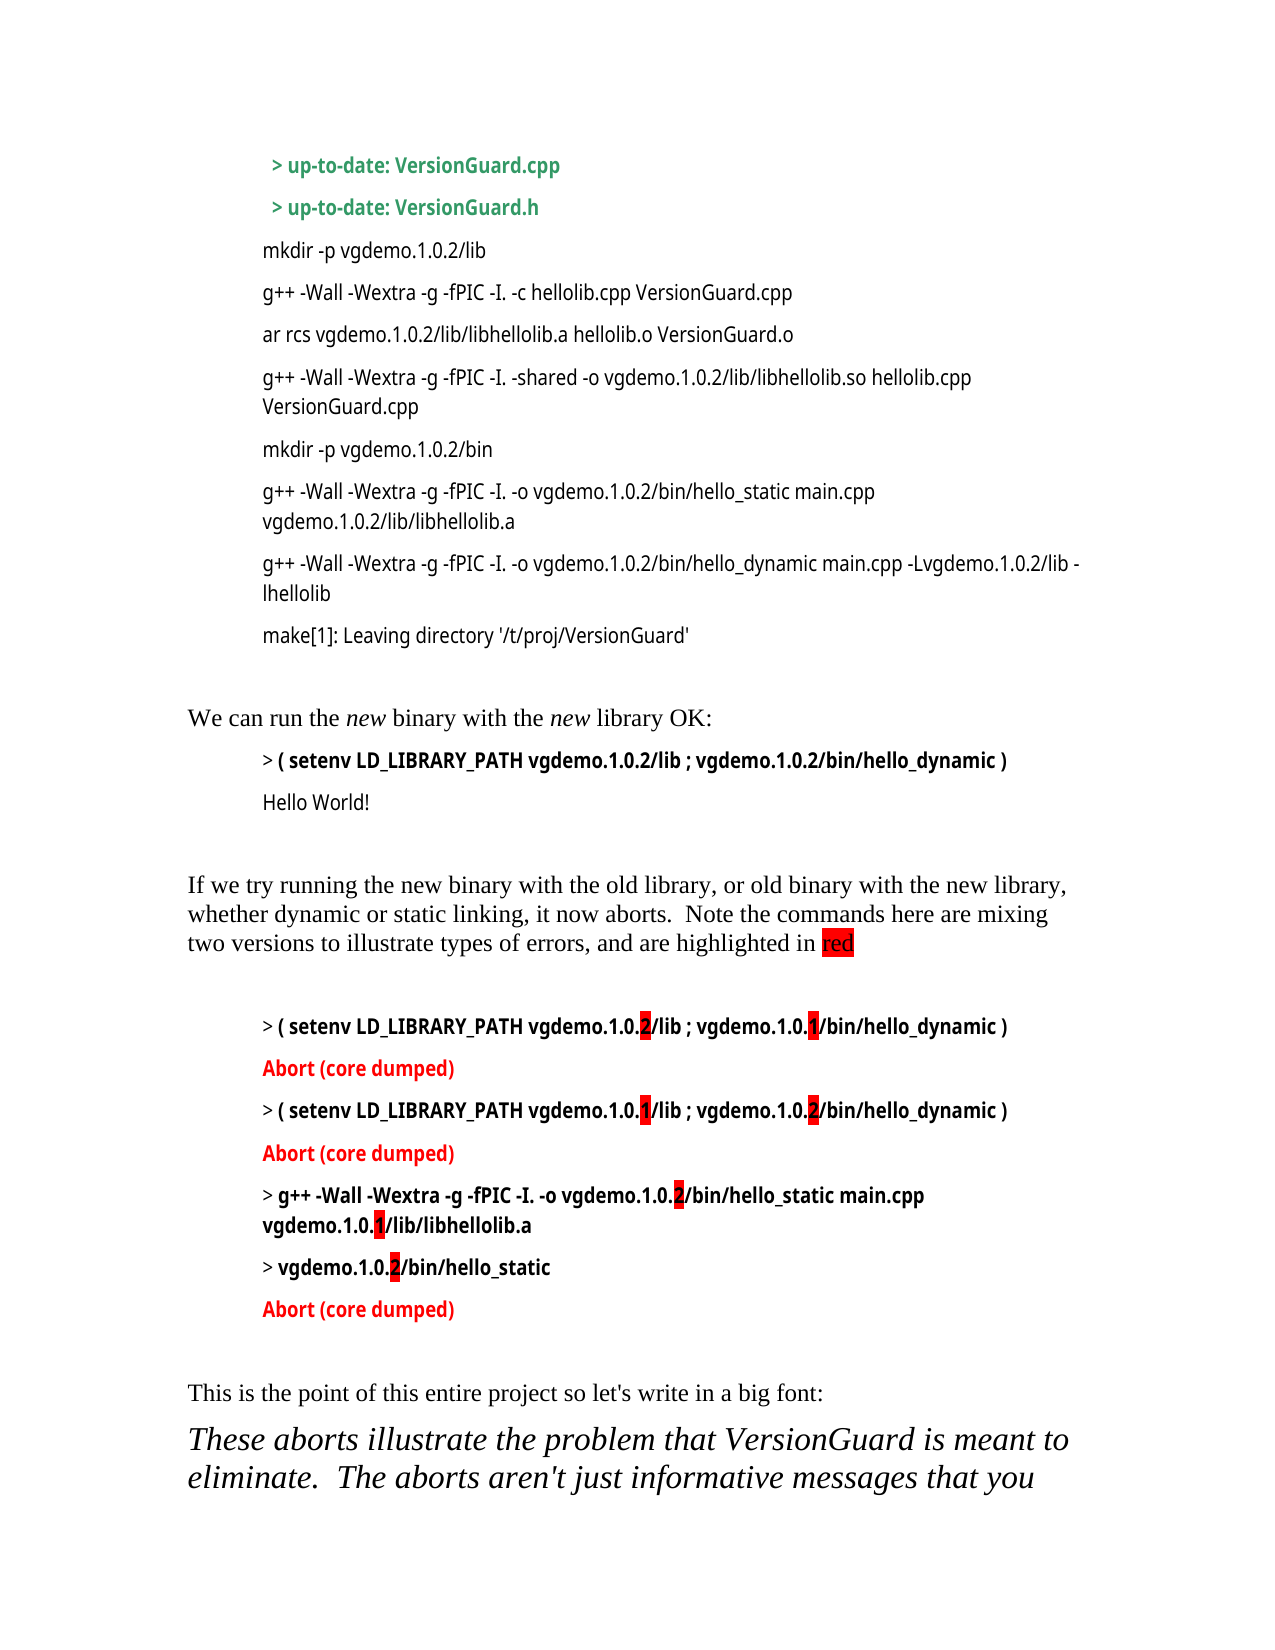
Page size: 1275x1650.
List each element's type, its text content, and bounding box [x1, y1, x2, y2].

text > up-to-date: VersionGuard.h [262, 192, 1087, 222]
text Hello World! [262, 787, 1087, 817]
text g++ -Wall -Wextra -g -fPIC -I. -o vgdemo.1.0.2/bin/hello_static main.cpp vgdemo.1.0.2/lib/libhellolib.a [262, 476, 1087, 535]
text g++ -Wall -Wextra -g -fPIC -I. -o vgdemo.1.0.2/bin/hello_dynamic main.cpp -Lvgdemo.1.0.2/lib -lhellolib [262, 548, 1087, 607]
text > ( setenv LD_LIBRARY_PATH vgdemo.1.0.2/lib ; vgdemo.1.0.1/bin/hello_dynamic ) [262, 1011, 640, 1040]
text make[1]: Leaving directory '/t/proj/VersionGuard' [262, 620, 1087, 650]
text g++ -Wall -Wextra -g -fPIC -I. -shared -o vgdemo.1.0.2/lib/libhellolib.so hellolib.cpp VersionGuard.cpp [262, 361, 1087, 421]
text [187, 1419, 1087, 1496]
text > ( setenv LD_LIBRARY_PATH vgdemo.1.0.1/lib ; vgdemo.1.0.2/bin/hello_dynamic ) [819, 1095, 1087, 1125]
text > up-to-date: VersionGuard.cpp [262, 150, 1087, 180]
text > vgdemo.1.0.2/bin/hello_static [400, 1252, 1087, 1282]
text > vgdemo.1.0.2/bin/hello_static [262, 1252, 390, 1282]
text ar rcs vgdemo.1.0.2/lib/libhellolib.a hellolib.o VersionGuard.o [262, 319, 1087, 349]
text Abort (core dumped) [262, 1137, 1087, 1167]
text > g++ -Wall -Wextra -g -fPIC -I. -o vgdemo.1.0.2/bin/hello_static main.cpp vgdemo.1.0.1/lib/libhellolib.a [262, 1180, 1087, 1239]
text We can run the new binary with the new library OK: [187, 703, 1087, 732]
text > ( setenv LD_LIBRARY_PATH vgdemo.1.0.1/lib ; vgdemo.1.0.2/bin/hello_dynamic ) [651, 1095, 808, 1125]
text > ( setenv LD_LIBRARY_PATH vgdemo.1.0.2/lib ; vgdemo.1.0.2/bin/hello_dynamic ) [262, 745, 1087, 774]
text > ( setenv LD_LIBRARY_PATH vgdemo.1.0.1/lib ; vgdemo.1.0.2/bin/hello_dynamic ) [262, 1095, 640, 1125]
text Abort (core dumped) [262, 1294, 1087, 1324]
text If we try running the new binary with the old library, or old binary with the new library, whether dynamic or static linking, it now aborts. Note the commands here are mixing two versions to illustrate types of errors, and are highlighted in red [187, 871, 1087, 957]
text mkdir -p vgdemo.1.0.2/bin [262, 433, 1087, 463]
text mkdir -p vgdemo.1.0.2/lib [262, 234, 1087, 264]
text Abort (core dumped) [262, 1053, 1087, 1083]
text > ( setenv LD_LIBRARY_PATH vgdemo.1.0.2/lib ; vgdemo.1.0.1/bin/hello_dynamic ) [819, 1011, 1087, 1040]
text g++ -Wall -Wextra -g -fPIC -I. -c hellolib.cpp VersionGuard.cpp [262, 277, 1087, 307]
text This is the point of this entire project so let's write in a big font: [187, 1378, 1087, 1406]
